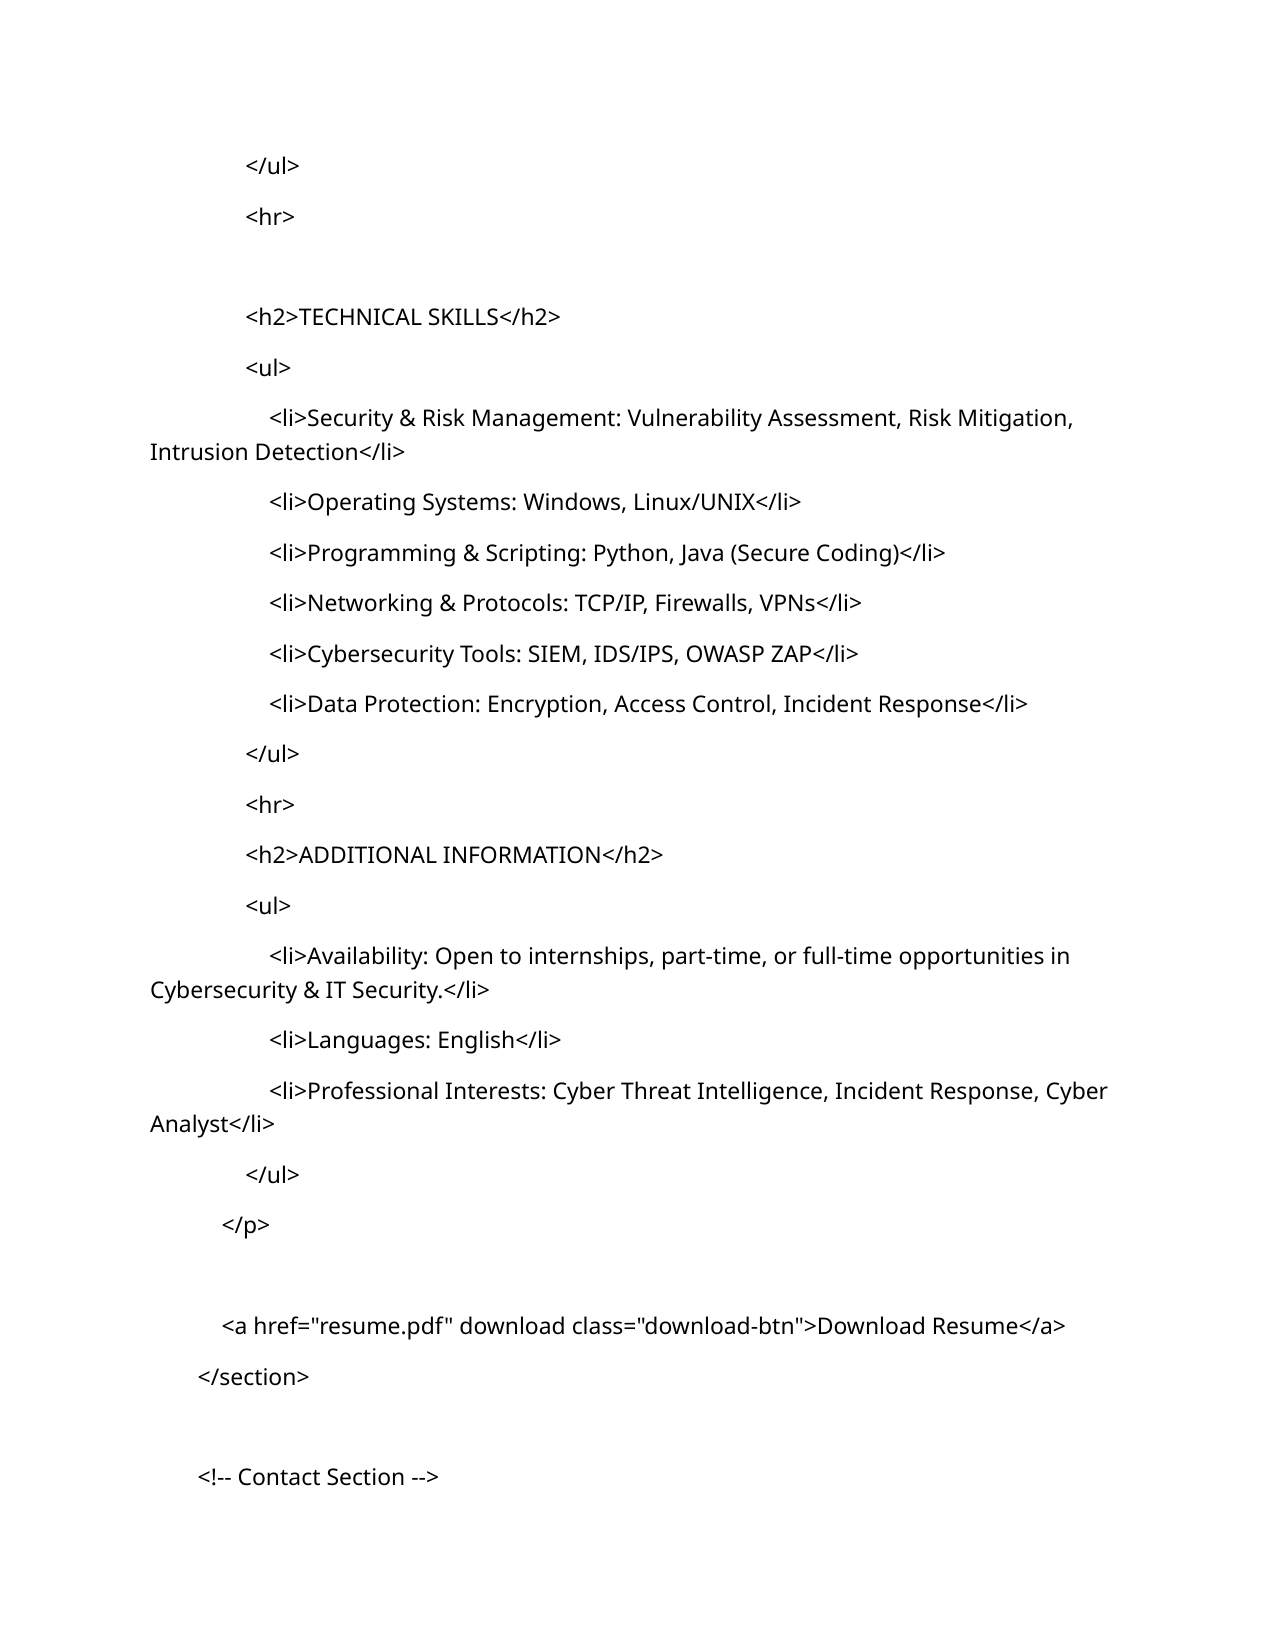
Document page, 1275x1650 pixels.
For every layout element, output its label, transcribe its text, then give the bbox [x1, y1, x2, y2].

text <h2>TECHNICAL SKILLS</h2> [150, 301, 1125, 332]
text <h2>ADDITIONAL INFORMATION</h2> [150, 839, 1125, 870]
text <li>Languages: English</li> [150, 1024, 1125, 1055]
text </p> [150, 1209, 1125, 1240]
text <hr> [150, 789, 1125, 820]
text <ul> [150, 889, 1125, 921]
text <li>Availability: Open to internships, part-time, or full-time opportunities in Cybersecurity & IT Security.</li> [150, 940, 1125, 1005]
text <li>Programming & Scripting: Python, Java (Secure Coding)</li> [150, 537, 1125, 568]
text </section> [150, 1360, 1125, 1392]
text <li>Professional Interests: Cyber Threat Intelligence, Incident Response, Cyber Analyst</li> [150, 1074, 1125, 1139]
text </ul> [150, 1159, 1125, 1190]
text <ul> [150, 352, 1125, 383]
text <li>Operating Systems: Windows, Linux/UNIX</li> [150, 486, 1125, 517]
text <li>Cybersecurity Tools: SIEM, IDS/IPS, OWASP ZAP</li> [150, 637, 1125, 669]
text </ul> [150, 738, 1125, 769]
text <hr> [150, 200, 1125, 232]
text <!-- Contact Section --> [150, 1461, 1125, 1492]
text <a href="resume.pdf" download class="download-btn">Download Resume</a> [150, 1310, 1125, 1341]
text <li>Data Protection: Encryption, Access Control, Incident Response</li> [150, 688, 1125, 719]
text <li>Security & Risk Management: Vulnerability Assessment, Risk Mitigation, Intrusion Detection</li> [150, 402, 1125, 467]
text <li>Networking & Protocols: TCP/IP, Firewalls, VPNs</li> [150, 587, 1125, 618]
text </ul> [150, 150, 1125, 181]
